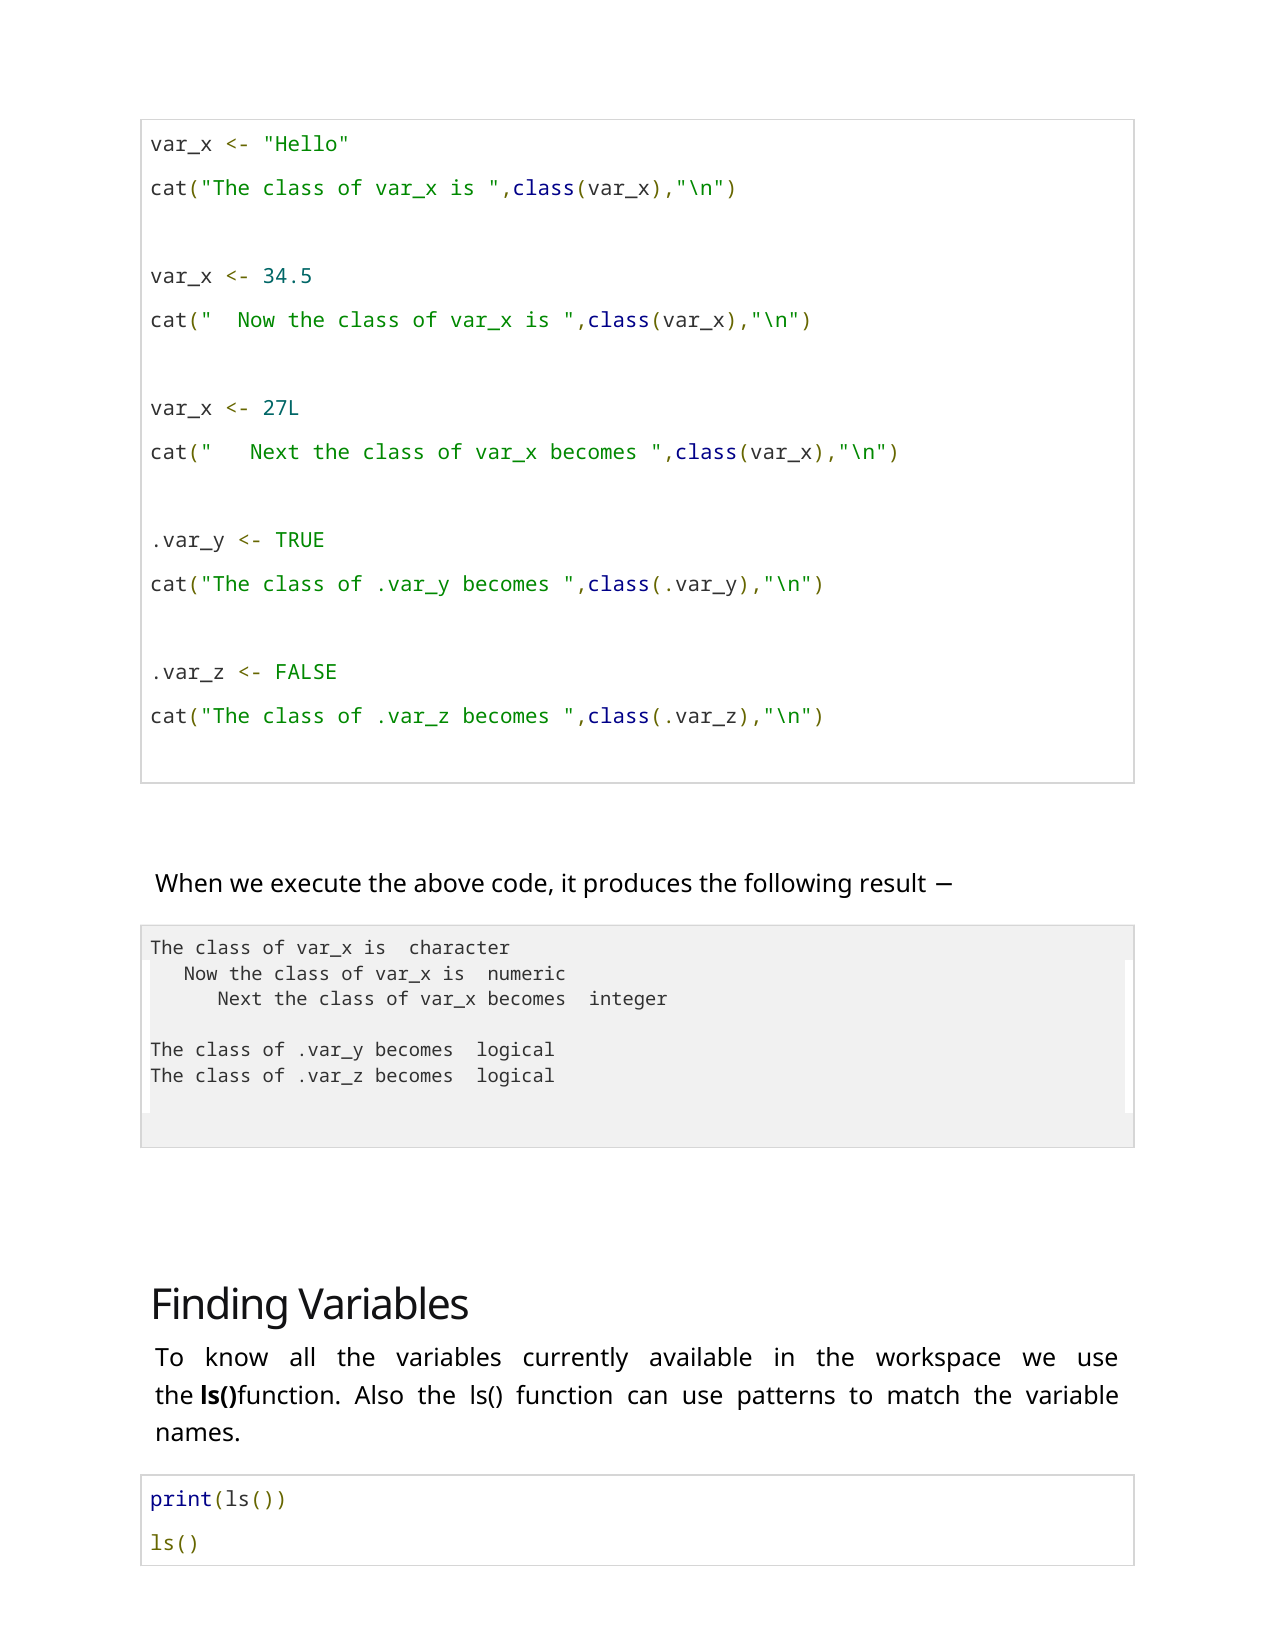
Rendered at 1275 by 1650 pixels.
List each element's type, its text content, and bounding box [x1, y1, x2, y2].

text cat(" Next the class of var_x becomes ",class(var_x),"\n") [142, 427, 1133, 466]
subtitle Finding Variables [150, 1273, 1120, 1332]
text ls() [142, 1518, 1133, 1565]
text .var_z <- FALSE [142, 647, 1133, 686]
text Now the class of var_x is numeric [150, 960, 1125, 985]
text To know all the variables currently available in the workspace we use the ls()function. Also the ls() function can use patterns to match the variable names. [155, 1337, 1120, 1449]
text var_x <- 27L [142, 383, 1133, 421]
text cat(" Now the class of var_x is ",class(var_x),"\n") [142, 295, 1133, 333]
text cat("The class of .var_z becomes ",class(.var_z),"\n") [142, 692, 1133, 730]
text .var_y <- TRUE [142, 515, 1133, 554]
text var_x <- "Hello" [142, 120, 1133, 157]
text The class of var_x is character [142, 926, 1133, 960]
text The class of .var_y becomes logical [150, 1036, 1125, 1062]
text Next the class of var_x becomes integer [150, 985, 1125, 1011]
text var_x <- 34.5 [142, 251, 1133, 289]
text The class of .var_z becomes logical [150, 1062, 1125, 1087]
text cat("The class of .var_y becomes ",class(.var_y),"\n") [142, 559, 1133, 598]
text cat("The class of var_x is ",class(var_x),"\n") [142, 163, 1133, 201]
text print(ls()) [142, 1476, 1133, 1512]
text When we execute the above code, it produces the following result − [155, 862, 1120, 899]
